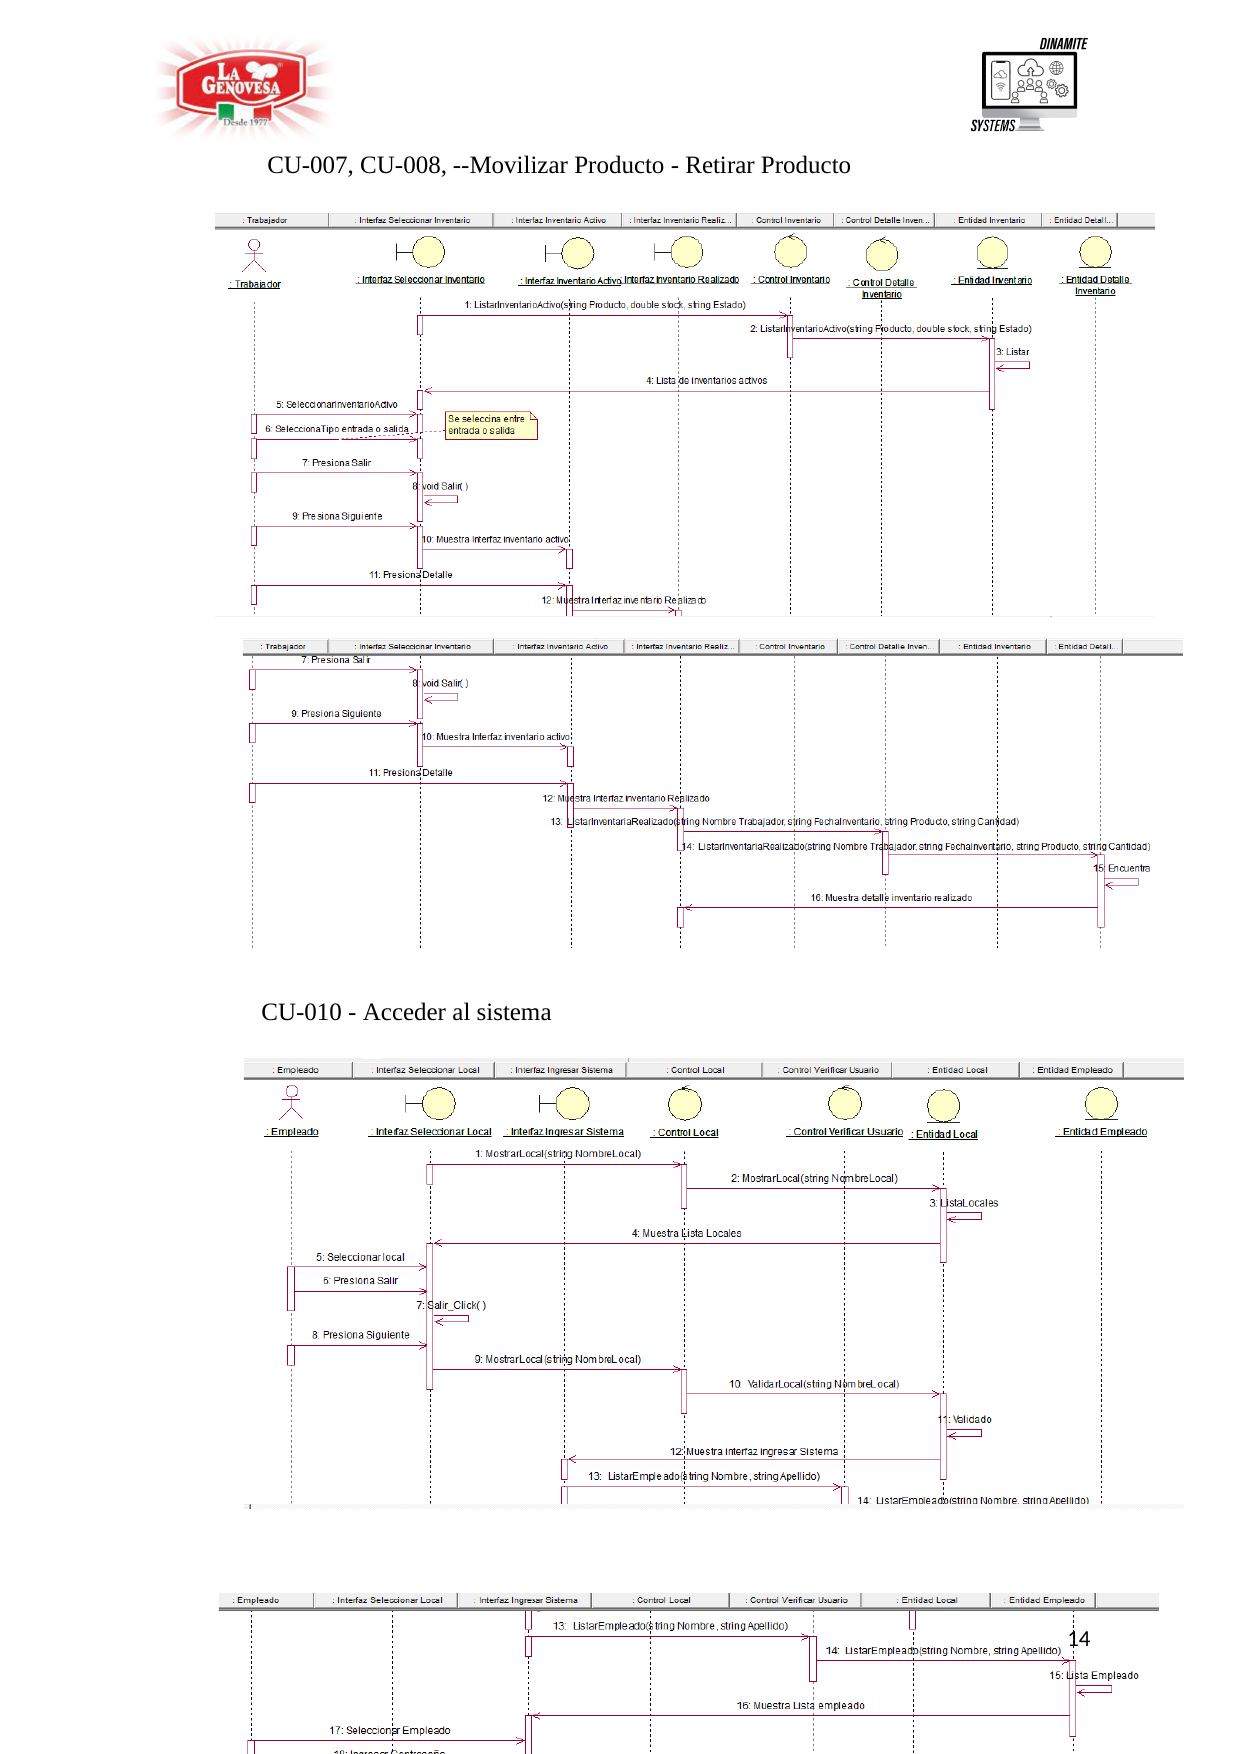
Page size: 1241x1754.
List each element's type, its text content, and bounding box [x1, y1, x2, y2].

picture [242, 638, 1183, 959]
picture [180, 63, 307, 114]
picture [243, 1058, 1184, 1509]
picture [969, 27, 1091, 149]
list CU-007, CU-008, --Movilizar Producto - Retirar Producto [261, 150, 1090, 179]
list CU-010 - Acceder al sistema [261, 997, 1090, 1025]
picture [214, 213, 1155, 617]
picture [218, 1593, 1159, 1754]
